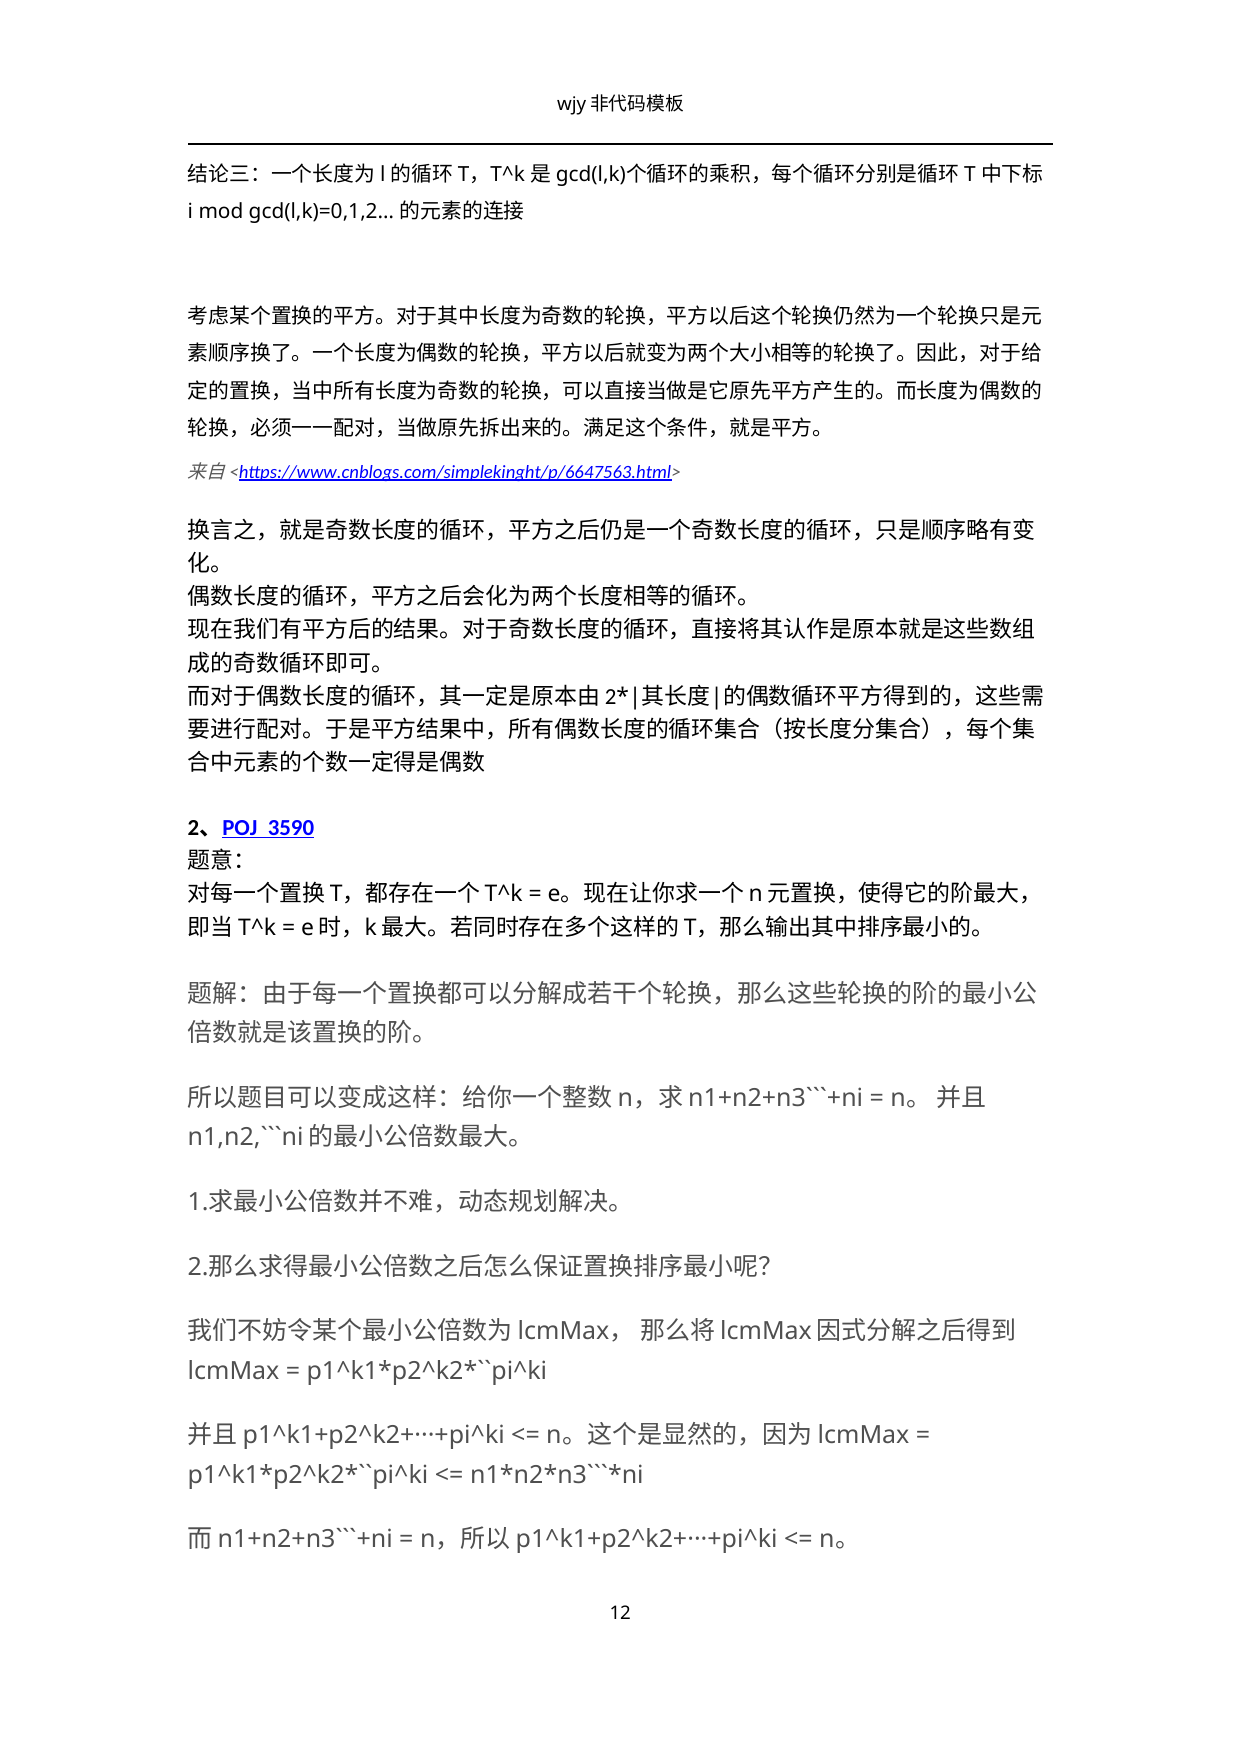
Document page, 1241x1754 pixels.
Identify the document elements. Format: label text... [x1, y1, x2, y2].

text 2.那么求得最小公倍数之后怎么保证置换排序最小呢？ [187, 1243, 1053, 1282]
text 换言之，就是奇数长度的循环，平方之后仍是一个奇数长度的循环，只是顺序略有变化。 [187, 511, 1053, 578]
text 所以题目可以变成这样：给你一个整数n，求n1+n2+n3```+ni = n。 并且n1,n2,```ni的最小公倍数最大。 [187, 1074, 1053, 1153]
text 并且p1^k1+p2^k2+···+pi^ki <= n。这个是显然的，因为 lcmMax = p1^k1*p2^k2*``pi^ki <= n1*n2*n3```*ni [187, 1411, 1053, 1491]
text 对每一个置换T，都存在一个T^k = e。现在让你求一个n元置换，使得它的阶最大，即当T^k = e时，k最大。若同时存在多个这样的T，那么输出其中排序最小的。 [187, 875, 1053, 942]
text 而n1+n2+n3```+ni = n，所以p1^k1+p2^k2+···+pi^ki <= n。 [187, 1516, 1053, 1555]
text 1.求最小公倍数并不难，动态规划解决。 [187, 1178, 1053, 1218]
text 结论三：一个长度为 l 的循环 T，T^k 是 gcd(l,k)个循环的乘积，每个循环分别是循环 T 中下标 i mod gcd(l,k)=0,1,2… 的元素的连接 [187, 150, 1053, 225]
text 题意： [187, 842, 1053, 875]
text 偶数长度的循环，平方之后会化为两个长度相等的循环。 [187, 578, 1053, 611]
text 我们不妨令某个最小公倍数为lcmMax， 那么将lcmMax因式分解之后得到 lcmMax = p1^k1*p2^k2*``pi^ki [187, 1307, 1053, 1386]
text 现在我们有平方后的结果。对于奇数长度的循环，直接将其认作是原本就是这些数组成的奇数循环即可。 [187, 611, 1053, 678]
text 来自 <https://www.cnblogs.com/simplekinght/p/6647563.html> [187, 456, 1053, 483]
text 考虑某个置换的平方。对于其中长度为奇数的轮换，平方以后这个轮换仍然为一个轮换只是元素顺序换了。一个长度为偶数的轮换，平方以后就变为两个大小相等的轮换了。因此，对于给定的置换，当中所有长度为奇数的轮换，可以直接当做是它原先平方产生的。而长度为偶数的轮换，必须一一配对，当做原先拆出来的。满足这个条件，就是平方。 [187, 292, 1053, 442]
text 而对于偶数长度的循环，其一定是原本由2*|其长度|的偶数循环平方得到的，这些需要进行配对。于是平方结果中，所有偶数长度的循环集合（按长度分集合），每个集合中元素的个数一定得是偶数 [187, 678, 1053, 777]
text 2、POJ 3590 [187, 809, 1053, 842]
text 题解：由于每一个置换都可以分解成若干个轮换，那么这些轮换的阶的最小公倍数就是该置换的阶。 [187, 970, 1053, 1049]
